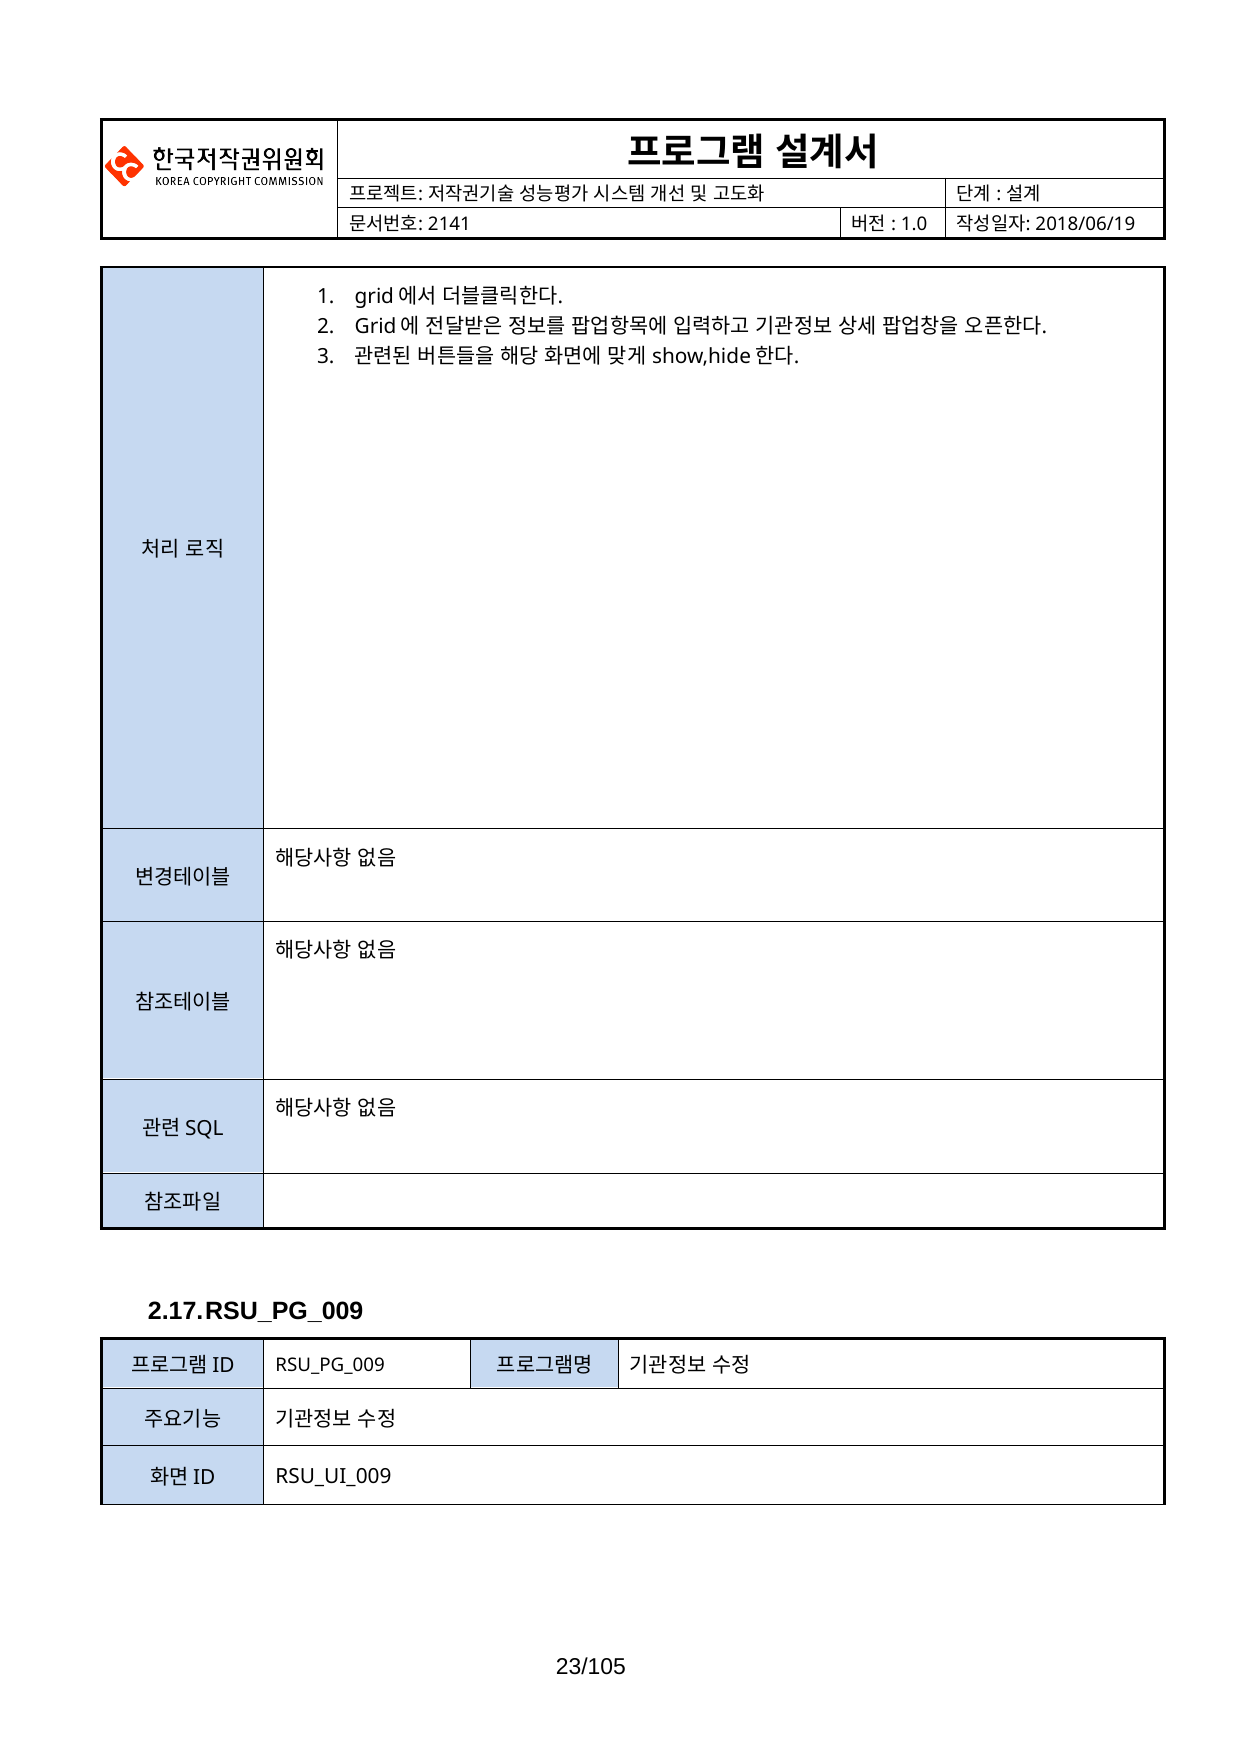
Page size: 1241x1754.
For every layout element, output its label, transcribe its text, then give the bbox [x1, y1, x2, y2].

table_cell RSU_UI_009 [264, 1446, 1163, 1504]
table_cell 해당사항 없음 [264, 1080, 1163, 1172]
table_cell [264, 1174, 1163, 1227]
table_cell 참조테이블 [103, 922, 263, 1078]
table_header 프로그램명 [471, 1340, 618, 1387]
table_header 프로그램ID [103, 1340, 263, 1387]
table_cell 관련SQL [103, 1080, 263, 1172]
table_cell 해당사항 없음 [264, 922, 1163, 1078]
table_header 기관정보 수정 [619, 1340, 1163, 1387]
table_cell 화면ID [103, 1446, 263, 1504]
subtitle RSU_PG_009 [148, 1296, 1092, 1324]
table_cell 처리 로직 [103, 268, 263, 828]
table_header RSU_PG_009 [264, 1340, 470, 1387]
table_cell 주요기능 [103, 1389, 263, 1445]
table_cell 참조파일 [103, 1174, 263, 1227]
picture [101, 140, 327, 191]
table_cell grid에서 더블클릭한다. Grid에 전달받은 정보를 팝업항목에 입력하고 기관정보 상세 팝업창을 오픈한다. 관련된 버튼들을 해당 화면에 맞게 show,hide한다. [264, 268, 1163, 828]
table_cell 해당사항 없음 [264, 829, 1163, 921]
table_cell 기관정보 수정 [264, 1389, 1163, 1445]
table_cell 변경테이블 [103, 829, 263, 921]
